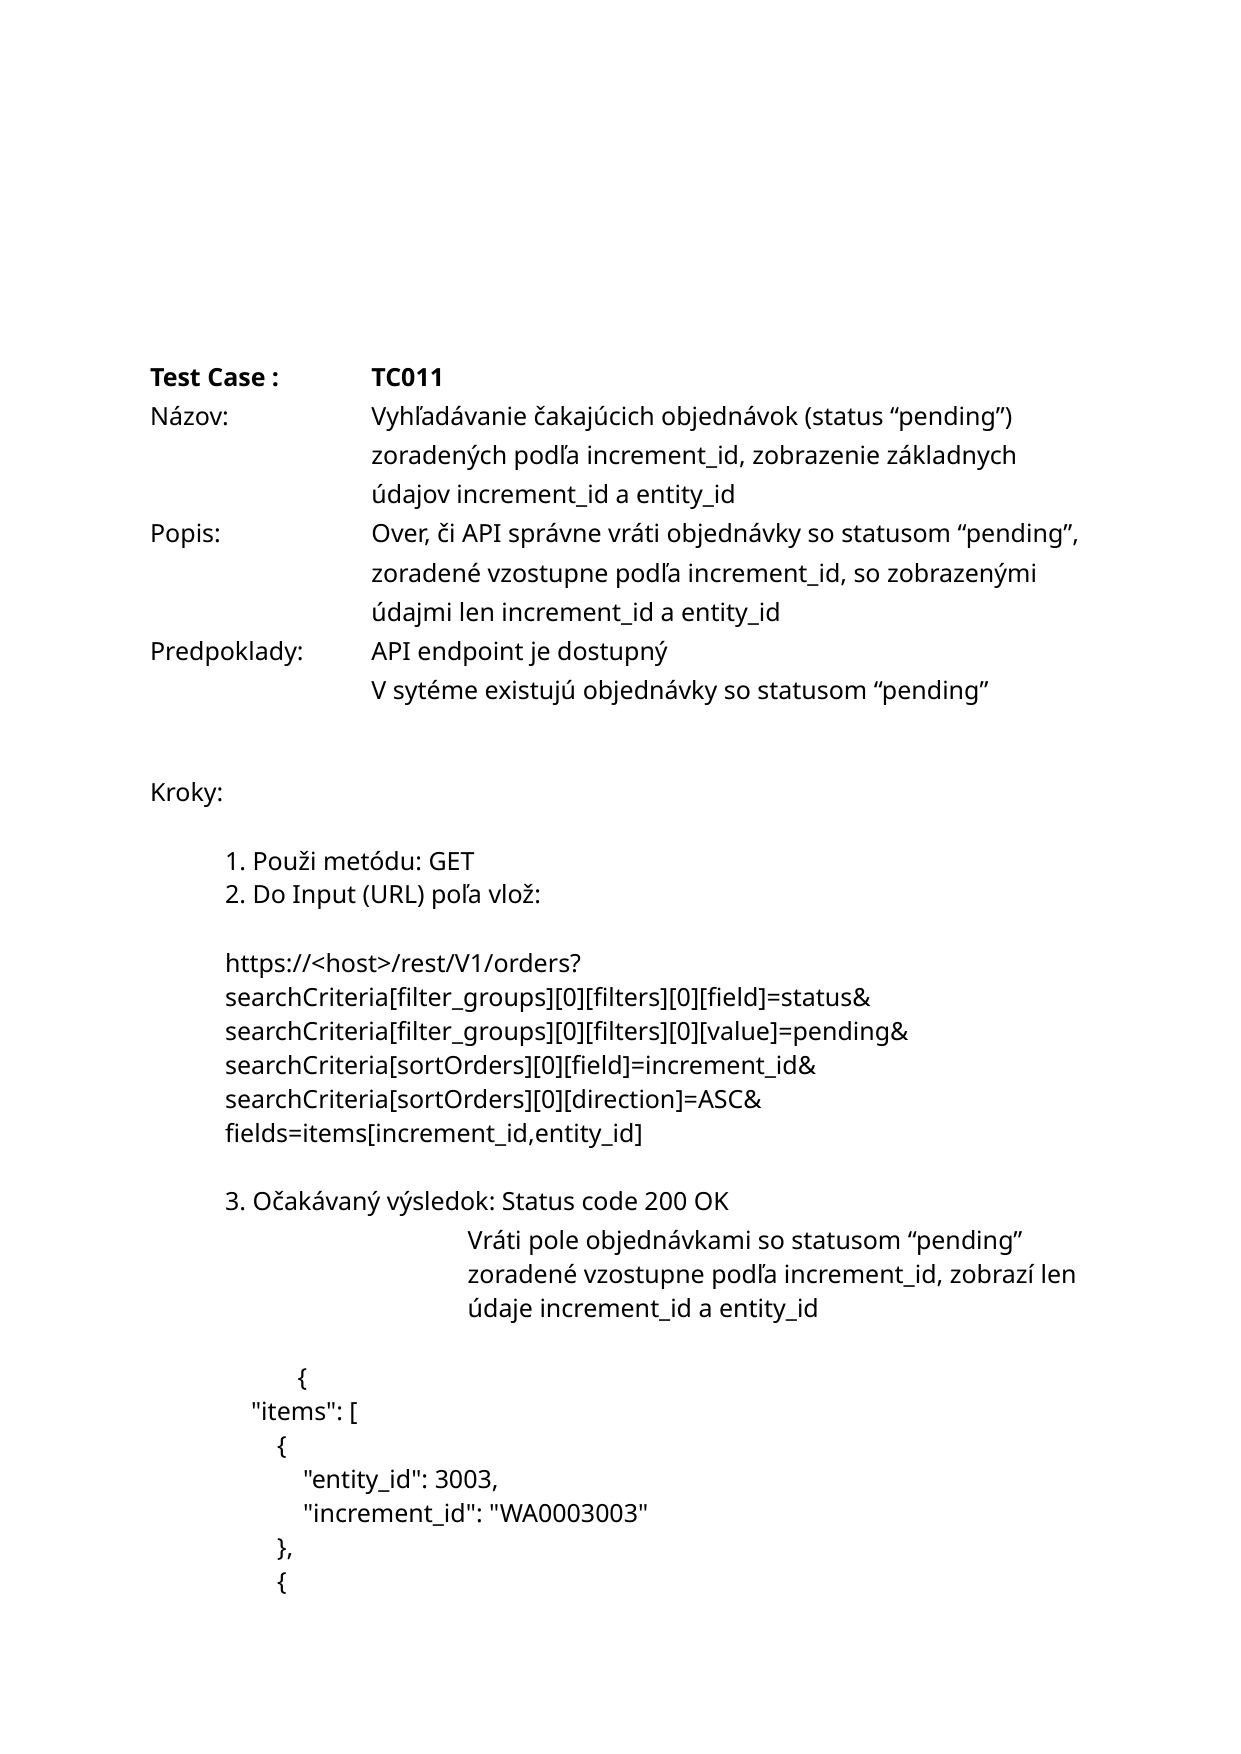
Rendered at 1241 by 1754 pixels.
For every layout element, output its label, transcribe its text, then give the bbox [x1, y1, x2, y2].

list "entity_id": 3003, [225, 1461, 1090, 1495]
list searchCriteria[filter_groups][0][filters][0][field]=status& [225, 979, 1090, 1013]
list "items": [ [225, 1393, 1090, 1427]
list { [225, 1427, 1090, 1461]
list searchCriteria[sortOrders][0][direction]=ASC& [225, 1082, 1090, 1116]
list Vráti pole objednávkami so statusom “pending” zoradené vzostupne podľa increment_id, zobrazí len údaje increment_id a entity_id [467, 1223, 1090, 1325]
list https://<host>/rest/V1/orders? [225, 945, 1090, 979]
list { [225, 1359, 1090, 1393]
list Kroky: [150, 775, 1090, 809]
text Popis: Over, či API správne vráti objednávky so statusom “pending”, zoradené vzostupne podľa increment_id, so zobrazenými údajmi len increment_id a entity_id [150, 516, 1090, 628]
list 3. Očakávaný výsledok: Status code 200 OK [225, 1184, 1090, 1218]
list }, [225, 1529, 1090, 1563]
list 2. Do Input (URL) poľa vlož: [225, 877, 1090, 911]
list 1. Použi metódu: GET [225, 843, 1090, 877]
list fields=items[increment_id,entity_id] [225, 1116, 1090, 1150]
list searchCriteria[sortOrders][0][field]=increment_id& [225, 1047, 1090, 1082]
list V sytéme existujú objednávky so statusom “pending” [299, 673, 1090, 707]
text Test Case : TC011 [150, 359, 1090, 393]
list { [225, 1563, 1090, 1598]
text Predpoklady: API endpoint je dostupný [150, 634, 1090, 668]
text Názov: Vyhľadávanie čakajúcich objednávok (status “pending”) zoradených podľa increment_id, zobrazenie základnych údajov increment_id a entity_id [150, 399, 1090, 511]
list "increment_id": "WA0003003" [225, 1495, 1090, 1529]
list searchCriteria[filter_groups][0][filters][0][value]=pending& [225, 1013, 1090, 1047]
